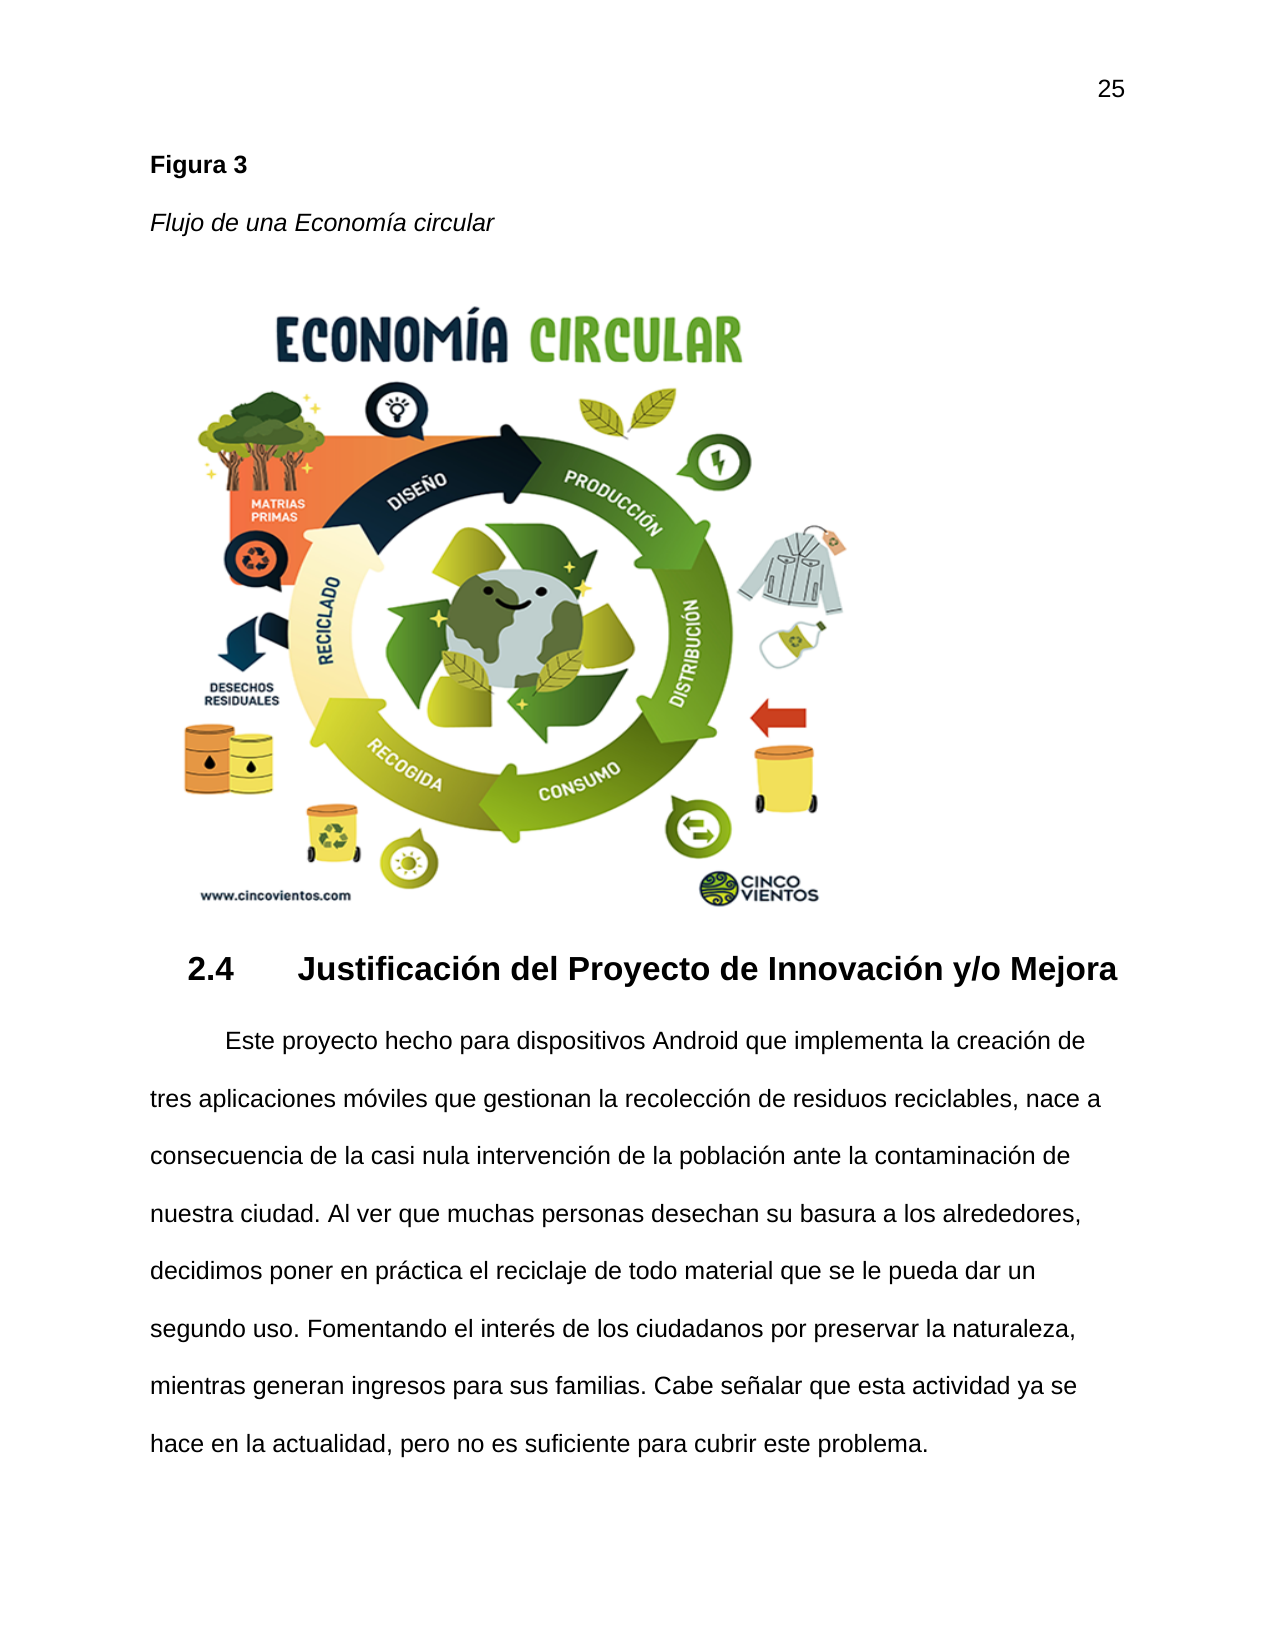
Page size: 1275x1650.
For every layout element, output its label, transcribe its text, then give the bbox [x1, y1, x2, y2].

subtitle Justificación del Proyecto de Innovación y/o Mejora [187, 949, 1125, 988]
text Este proyecto hecho para dispositivos Android que implementa la creación de tres aplicaciones móviles que gestionan la recolección de residuos reciclables, nace a consecuencia de la casi nula intervención de la población ante la contaminación de nuestra ciudad. Al ver que muchas personas desechan su basura a los alrededores, decidimos poner en práctica el reciclaje de todo material que se le pueda dar un segundo uso. Fomentando el interés de los ciudadanos por preservar la naturaleza, mientras generan ingresos para sus familias. Cabe señalar que esta actividad ya se hace en la actualidad, pero no es suficiente para cubrir este problema. [150, 1026, 1125, 1458]
text Figura 3 Flujo de una Economía circular [150, 150, 1125, 236]
picture [150, 281, 869, 921]
